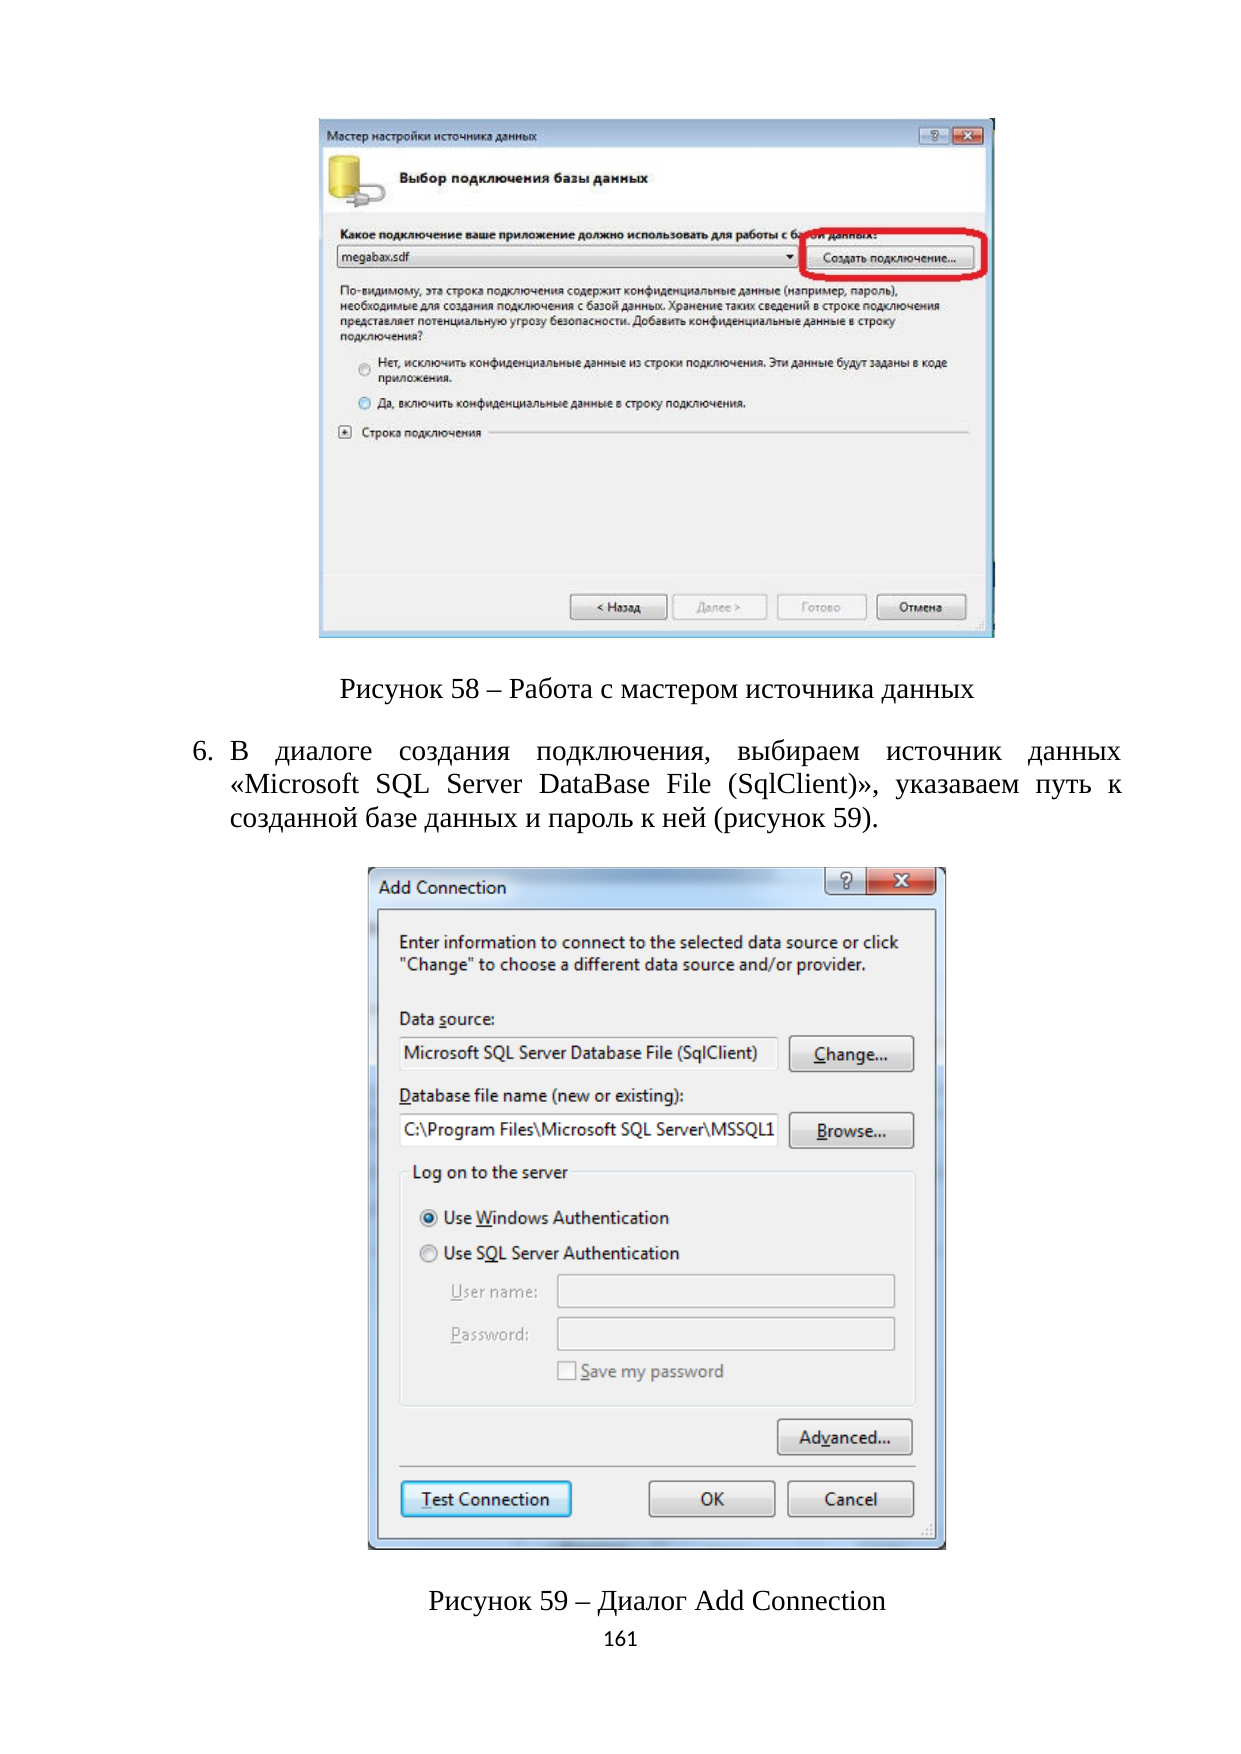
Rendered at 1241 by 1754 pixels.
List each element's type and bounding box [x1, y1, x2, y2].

picture [318, 118, 996, 638]
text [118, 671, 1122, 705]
picture [367, 867, 947, 1550]
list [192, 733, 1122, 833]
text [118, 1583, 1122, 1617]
